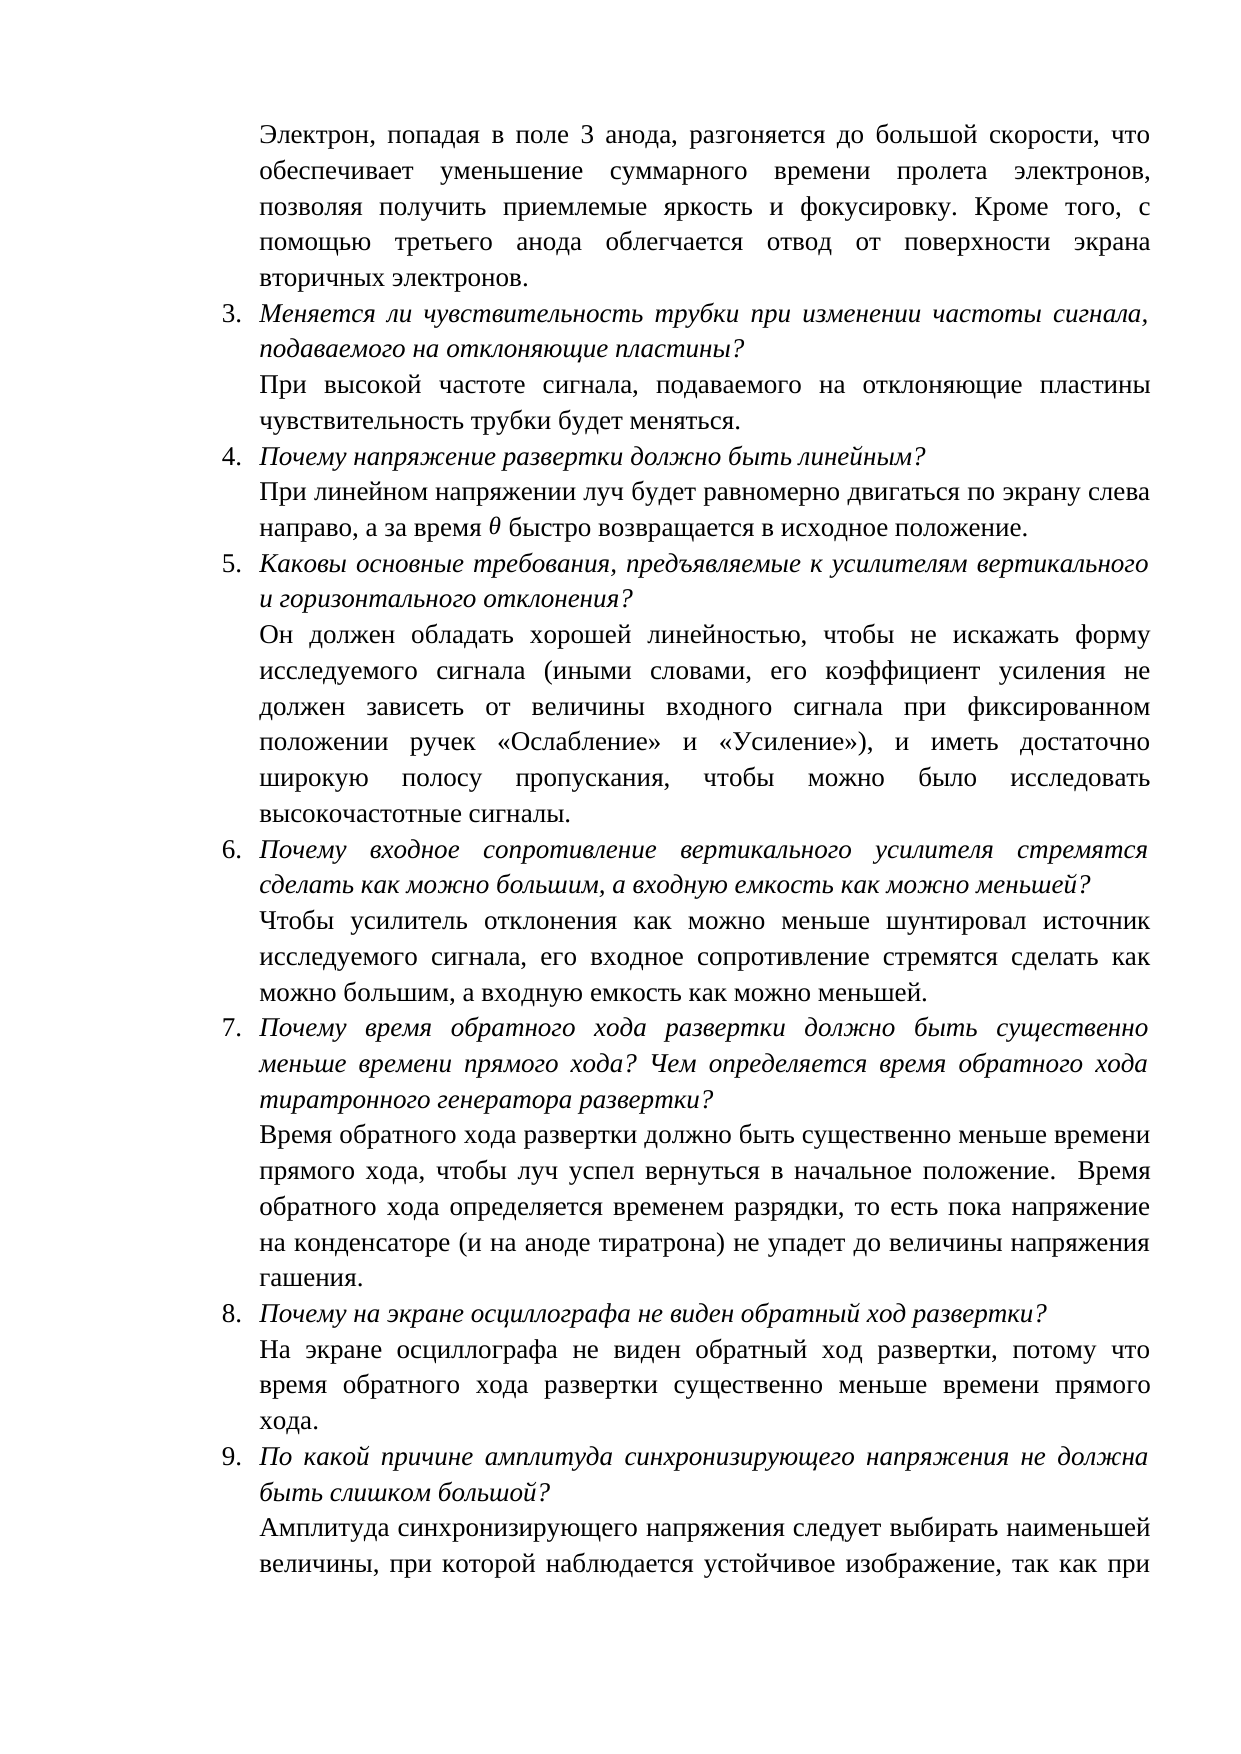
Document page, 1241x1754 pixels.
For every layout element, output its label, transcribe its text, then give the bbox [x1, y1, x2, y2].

list Почему на экране осциллографа не виден обратный ход развертки? [222, 1297, 1152, 1328]
list Электрон, попадая в поле 3 анода, разгоняется до большой скорости, что обеспечивает уменьшение суммарного времени пролета электронов, позволяя получить приемлемые яркость и фокусировку. Кроме того, с помощью третьего анода облегчается отвод от поверхности экрана вторичных электронов. [259, 118, 1152, 292]
list При линейном напряжении луч будет равномерно двигаться по экрану слева направо, а за время быстро возвращается в исходное положение. [259, 475, 1152, 542]
list Почему напряжение развертки должно быть линейным? [222, 440, 1152, 471]
list При высокой частоте сигнала, подаваемого на отклоняющие пластины чувствительность трубки будет меняться. [259, 368, 1152, 435]
list По какой причине амплитуда синхронизирующего напряжения не должна быть слишком большой? [222, 1440, 1152, 1507]
list Почему время обратного хода развертки должно быть существенно меньше времени прямого хода? Чем определяется время обратного хода тиратронного генератора развертки? [222, 1011, 1152, 1114]
list Меняется ли чувствительность трубки при изменении частоты сигнала, подаваемого на отклоняющие пластины? [222, 297, 1152, 364]
list Каковы основные требования, предъявляемые к усилителям вертикального и горизонтального отклонения? [222, 547, 1152, 614]
list Чтобы усилитель отклонения как можно меньше шунтировал источник исследуемого сигнала, его входное сопротивление стремятся сделать как можно большим, а входную емкость как можно меньшей. [259, 904, 1152, 1007]
list Почему входное сопротивление вертикального усилителя стремятся сделать как можно большим, а входную емкость как можно меньшей? [222, 833, 1152, 899]
list Он должен обладать хорошей линейностью, чтобы не искажать форму исследуемого сигнала (иными словами, его коэффициент усиления не должен зависеть от величины входного сигнала при фиксированном положении ручек «Ослабление» и «Усиление»), и иметь достаточно широкую полосу пропускания, чтобы можно было исследовать высокочастотные сигналы. [259, 618, 1152, 828]
list Время обратного хода развертки должно быть существенно меньше времени прямого хода, чтобы луч успел вернуться в начальное положение. Время обратного хода определяется временем разрядки, то есть пока напряжение на конденсаторе (и на аноде тиратрона) не упадет до величины напряжения гашения. [259, 1118, 1152, 1293]
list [259, 1512, 1152, 1578]
list На экране осциллографа не виден обратный ход развертки, потому что время обратного хода развертки существенно меньше времени прямого хода. [259, 1333, 1152, 1436]
